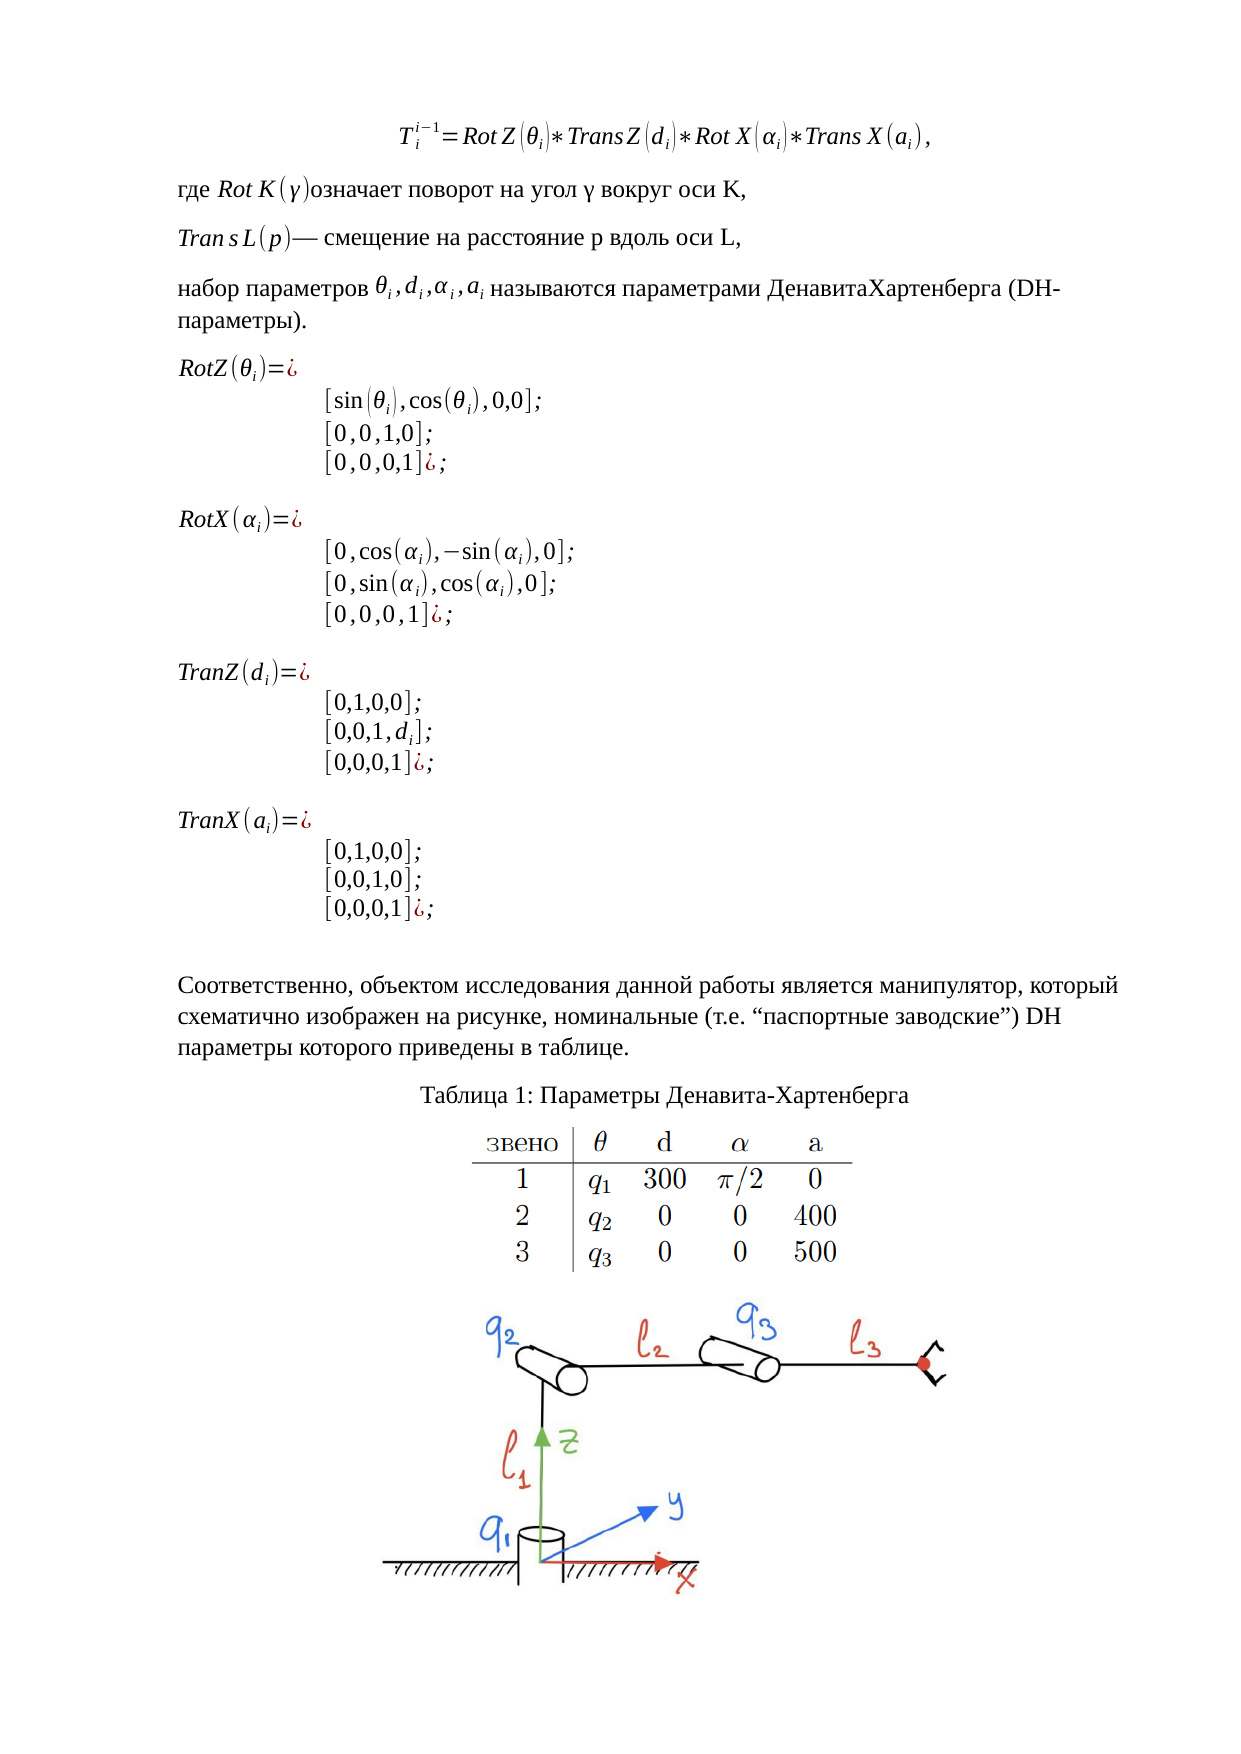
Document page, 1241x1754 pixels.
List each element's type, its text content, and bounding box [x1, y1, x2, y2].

text Соответственно, объектом исследования данной работы является манипулятор, который схематично изображен на рисунке, номинальные (т.е. “паспортные заводские”) DH параметры которого приведены в таблице. [177, 970, 1152, 1061]
picture [376, 1290, 953, 1599]
text набор параметров называются параметрами ДенавитаХартенберга (DH-параметры). [177, 272, 1152, 334]
picture [466, 1127, 863, 1272]
text — смещение на расстояние p вдоль оси L, [177, 222, 1152, 253]
text где означает поворот на угол γ вокруг оси K, [177, 173, 1152, 203]
text Таблица 1: Параметры Денавита-Хартенберга [177, 1080, 1152, 1109]
